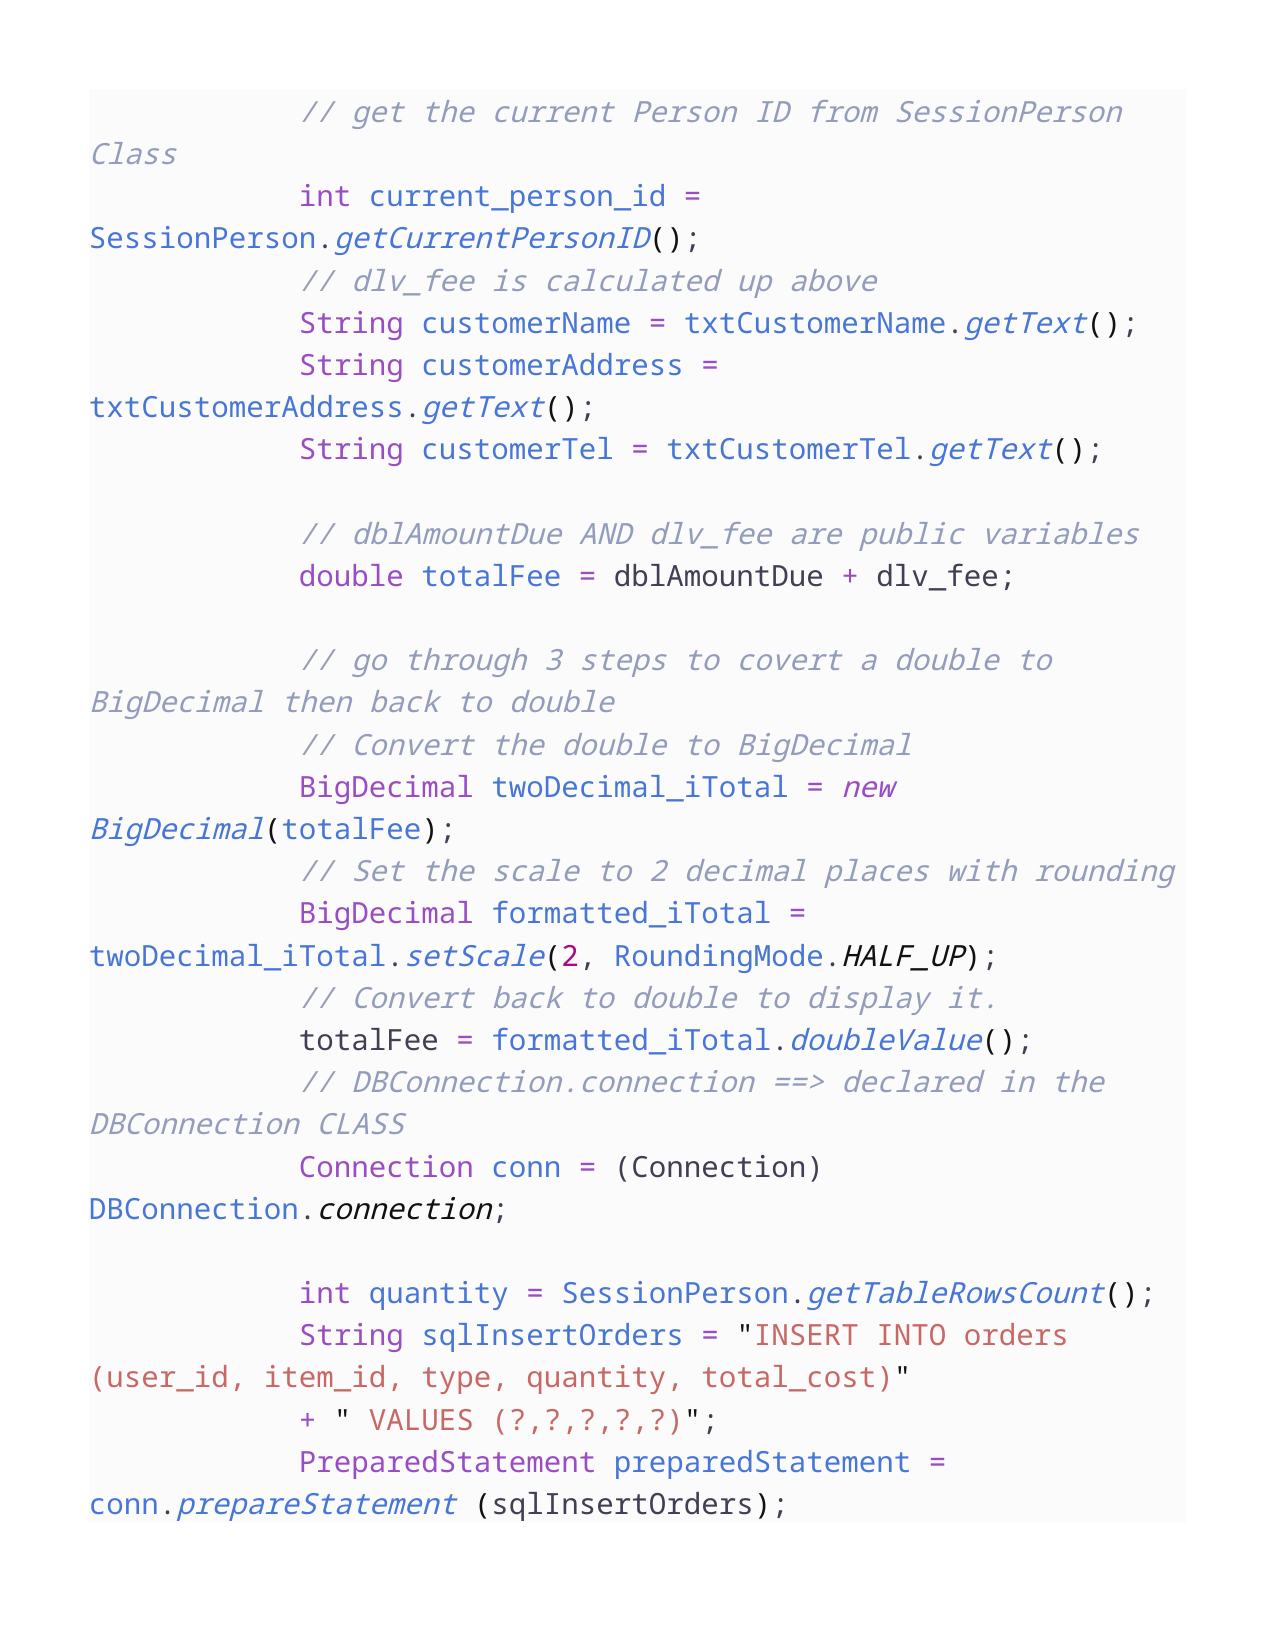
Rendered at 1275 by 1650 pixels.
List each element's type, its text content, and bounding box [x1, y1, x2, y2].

text int quantity = SessionPerson.getTableRowsCount(); [89, 1270, 1186, 1312]
text + " VALUES (?,?,?,?,?)"; [89, 1396, 1186, 1439]
text double totalFee = dblAmountDue + dlv_fee; [89, 553, 1186, 595]
text totalFee = formatted_iTotal.doubleValue(); [89, 1017, 1186, 1059]
text // Set the scale to 2 decimal places with rounding [89, 848, 1186, 890]
text BigDecimal formatted_iTotal = twoDecimal_iTotal.setScale(2, RoundingMode.HALF_UP); [89, 890, 1186, 974]
text // dlv_fee is calculated up above [89, 257, 1186, 299]
text int current_person_id = SessionPerson.getCurrentPersonID(); [89, 173, 1186, 257]
text // go through 3 steps to covert a double to BigDecimal then back to double [89, 637, 1186, 721]
text String sqlInsertOrders = "INSERT INTO orders (user_id, item_id, type, quantity, total_cost)" [89, 1312, 1186, 1396]
text String customerAddress = txtCustomerAddress.getText(); [89, 342, 1186, 426]
text String customerTel = txtCustomerTel.getText(); [89, 426, 1186, 468]
text BigDecimal twoDecimal_iTotal = new BigDecimal(totalFee); [89, 764, 1186, 848]
text // Convert the double to BigDecimal [89, 721, 1186, 764]
text // get the current Person ID from SessionPerson Class [89, 89, 1186, 173]
text String customerName = txtCustomerName.getText(); [89, 299, 1186, 342]
text // dblAmountDue AND dlv_fee are public variables [89, 511, 1186, 553]
text PreparedStatement preparedStatement = conn.prepareStatement (sqlInsertOrders); [89, 1439, 1186, 1523]
text // Convert back to double to display it. [89, 974, 1186, 1017]
text // DBConnection.connection ==> declared in the DBConnection CLASS [89, 1059, 1186, 1143]
text Connection conn = (Connection) DBConnection.connection; [89, 1143, 1186, 1228]
